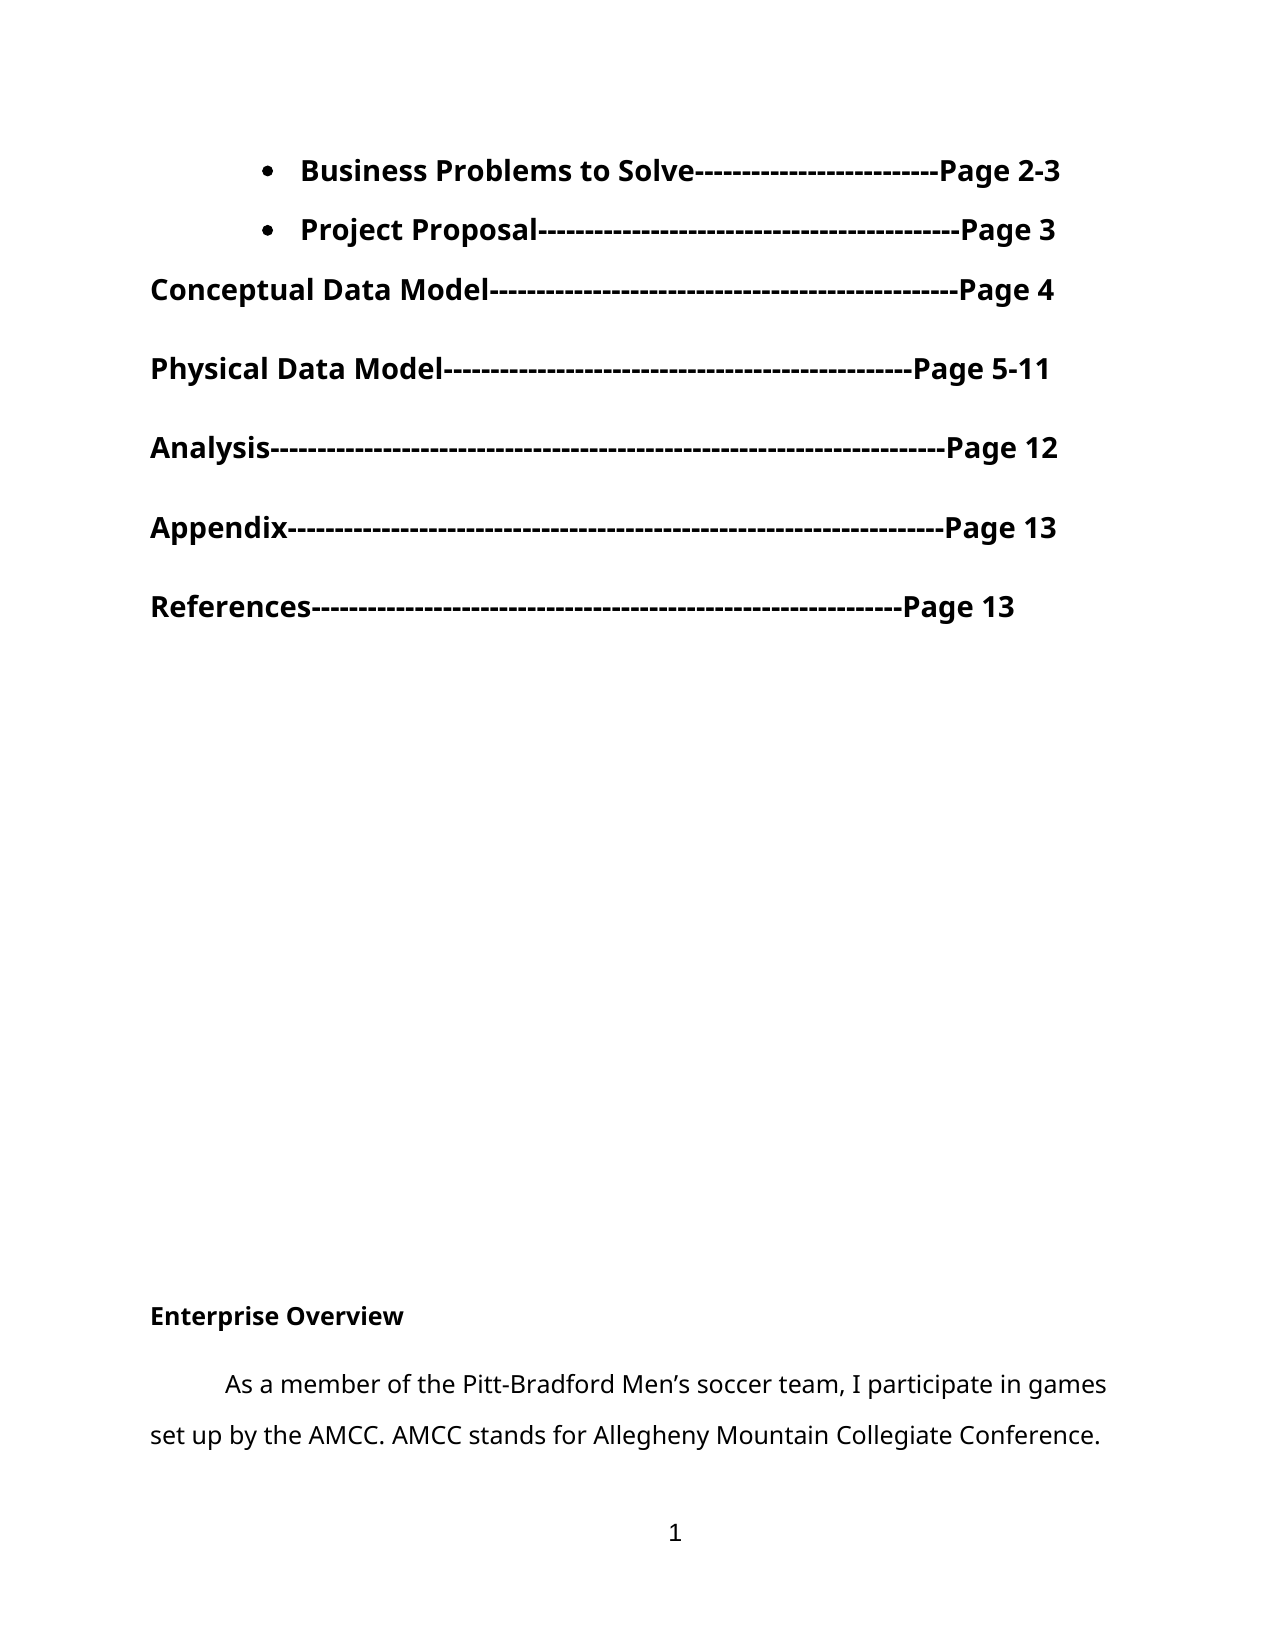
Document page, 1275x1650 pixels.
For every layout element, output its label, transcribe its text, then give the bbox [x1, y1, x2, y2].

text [150, 1366, 1125, 1452]
text Enterprise Overview [150, 1298, 1125, 1332]
